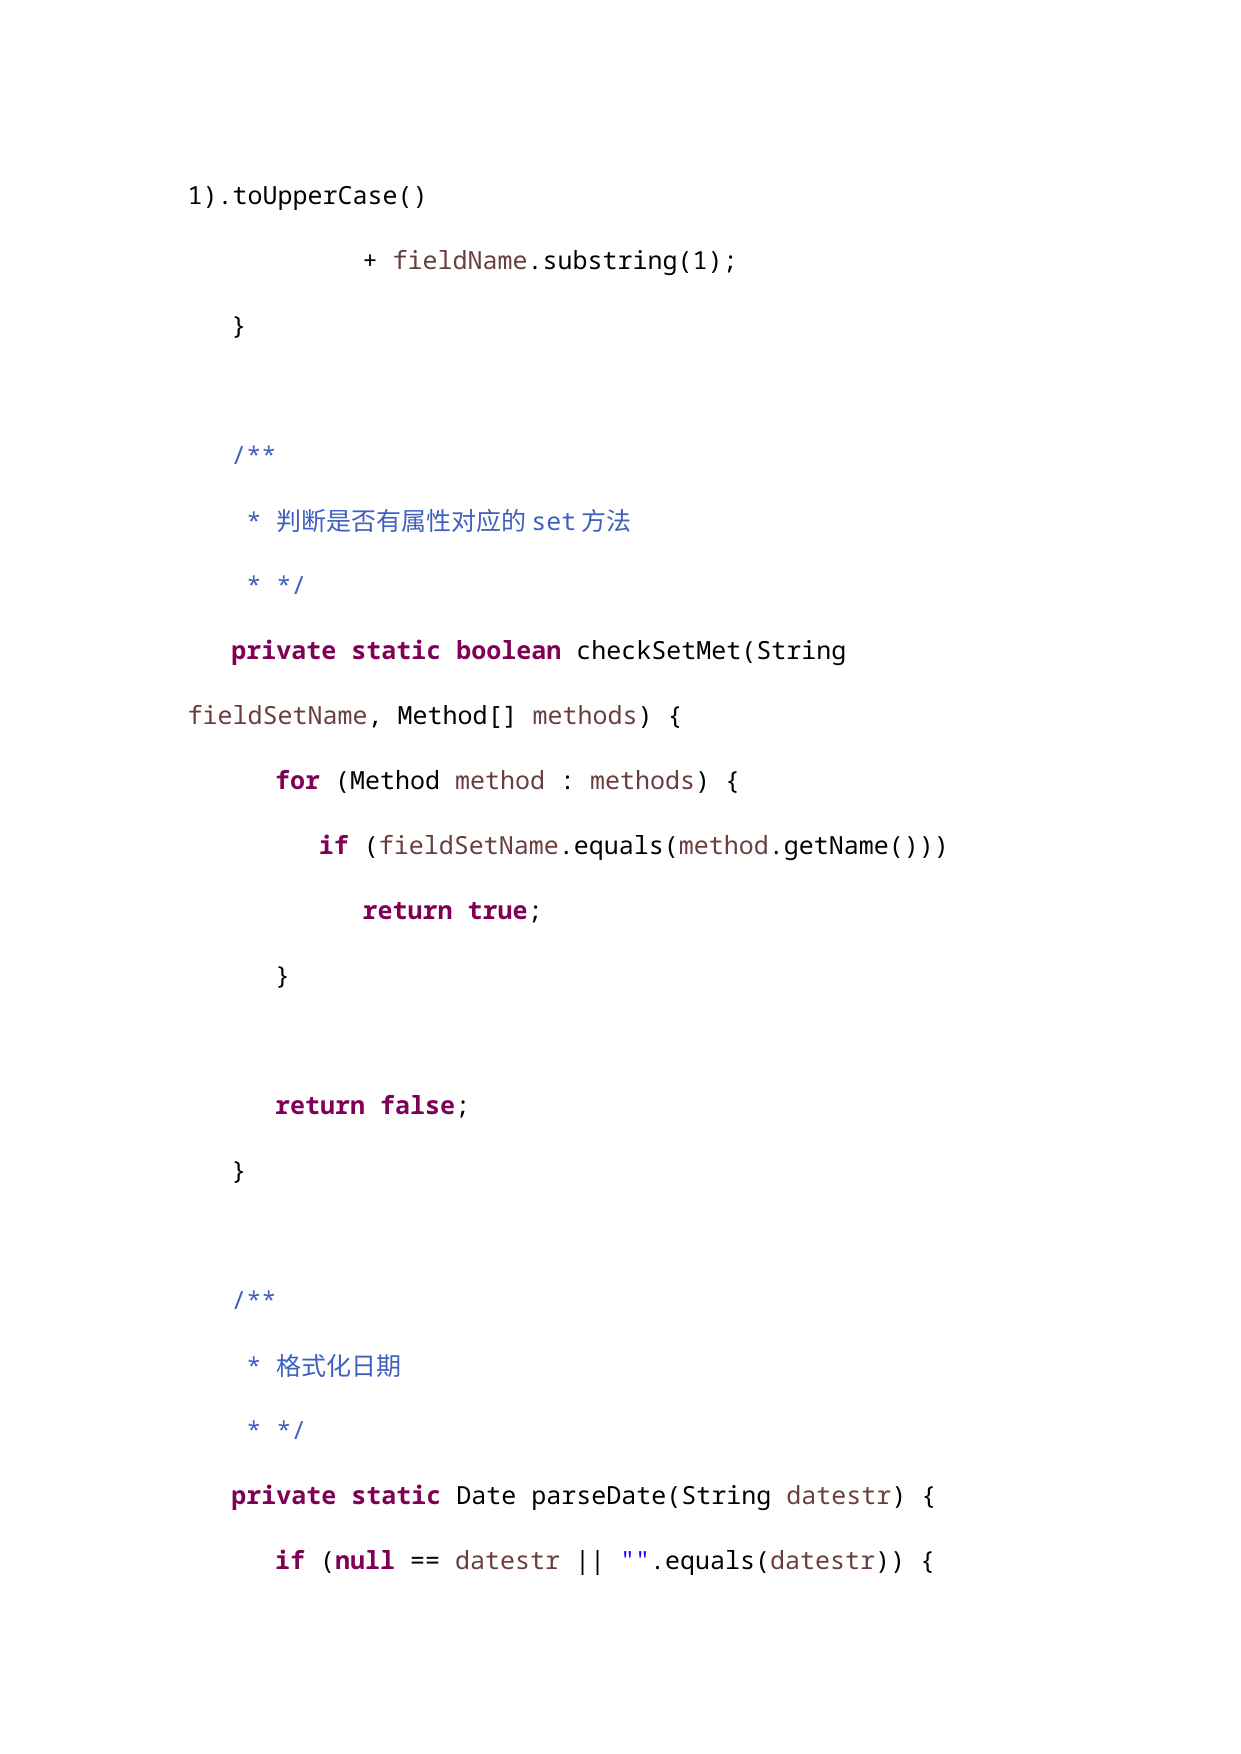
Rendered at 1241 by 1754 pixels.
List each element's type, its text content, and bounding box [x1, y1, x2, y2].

text if (fieldSetName.equals(method.getName())) [187, 812, 1053, 877]
text return true; [187, 877, 1053, 942]
text private static boolean checkSetMet(String fieldSetName, Method[] methods) { [187, 617, 1053, 747]
text return false; [187, 1072, 1053, 1137]
text * */ [187, 552, 1053, 617]
text } [187, 292, 1053, 357]
text * */ [187, 1397, 1053, 1462]
text } [187, 1137, 1053, 1202]
text private static Date parseDate(String datestr) { [187, 1462, 1053, 1527]
text } [187, 942, 1053, 1007]
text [187, 162, 1053, 227]
text * 格式化日期 [187, 1332, 1053, 1397]
text if (null == datestr || "".equals(datestr)) { [187, 1527, 1053, 1592]
text /** [187, 1267, 1053, 1332]
text for (Method method : methods) { [187, 747, 1053, 812]
text /** [187, 422, 1053, 487]
text + fieldName.substring(1); [187, 227, 1053, 292]
text * 判断是否有属性对应的set方法 [187, 487, 1053, 552]
